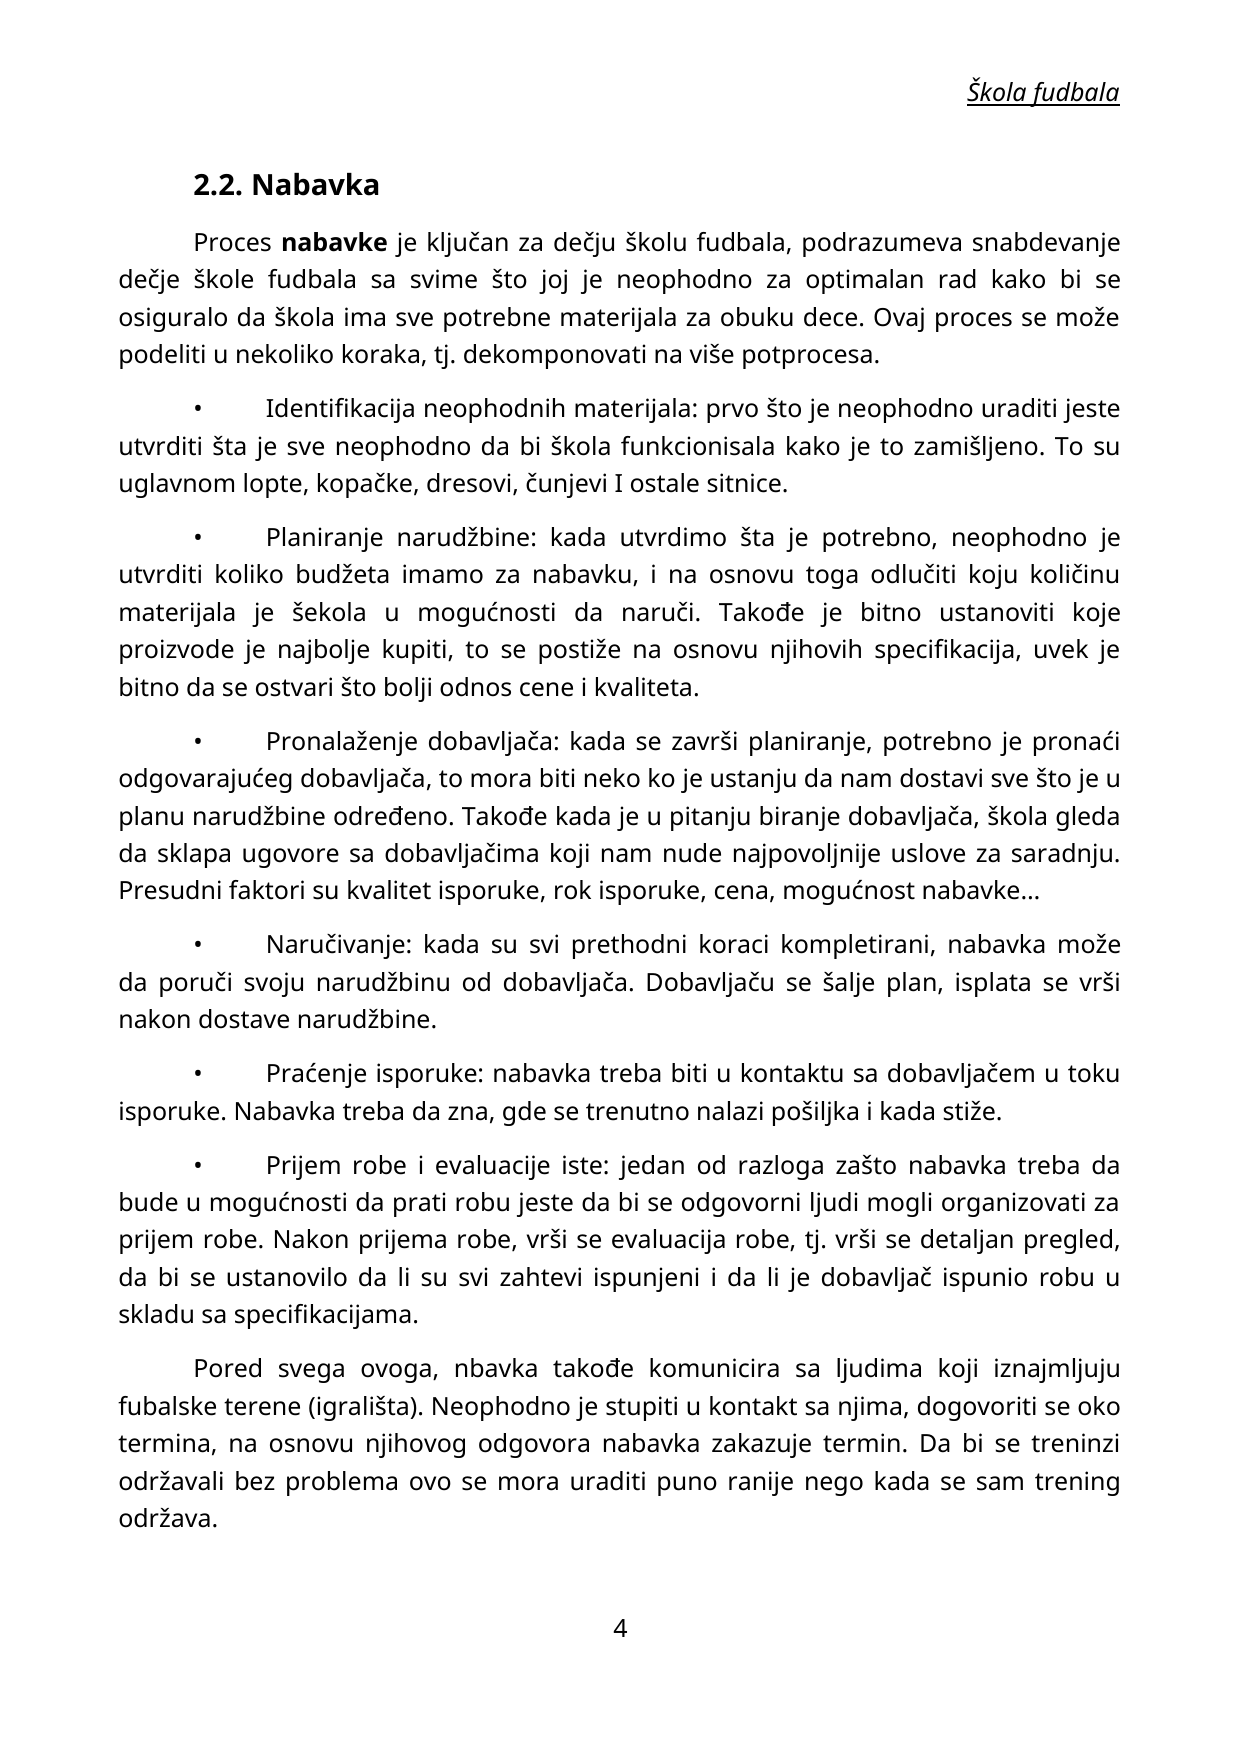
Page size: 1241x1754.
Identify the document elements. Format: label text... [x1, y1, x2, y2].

text • Identifikacija neophodnih materijala: prvo što je neophodno uraditi jeste utvrditi šta je sve neophodno da bi škola funkcionisala kako je to zamišljeno. To su uglavnom lopte, kopačke, dresovi, čunjevi I ostale sitnice. [118, 391, 1122, 500]
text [118, 164, 1122, 204]
text • Naručivanje: kada su svi prethodni koraci kompletirani, nabavka može da poruči svoju narudžbinu od dobavljača. Dobavljaču se šalje plan, isplata se vrši nakon dostave narudžbine. [118, 927, 1122, 1036]
text Proces nabavke je ključan za dečju školu fudbala, podrazumeva snabdevanje dečje škole fudbala sa svime što joj je neophodno za optimalan rad kako bi se osiguralo da škola ima sve potrebne materijala za obuku dece. Ovaj proces se može podeliti u nekoliko koraka, tj. dekomponovati na više potprocesa. [118, 225, 1122, 371]
text • Praćenje isporuke: nabavka treba biti u kontaktu sa dobavljačem u toku isporuke. Nabavka treba da zna, gde se trenutno nalazi pošiljka i kada stiže. [118, 1056, 1122, 1127]
text • Planiranje narudžbine: kada utvrdimo šta je potrebno, neophodno je utvrditi koliko budžeta imamo za nabavku, i na osnovu toga odlučiti koju količinu materijala je šekola u mogućnosti da naruči. Takođe je bitno ustanoviti koje proizvode je najbolje kupiti, to se postiže na osnovu njihovih specifikacija, uvek je bitno da se ostvari što bolji odnos cene i kvaliteta. [118, 520, 1122, 703]
text • Prijem robe i evaluacije iste: jedan od razloga zašto nabavka treba da bude u mogućnosti da prati robu jeste da bi se odgovorni ljudi mogli organizovati za prijem robe. Nakon prijema robe, vrši se evaluacija robe, tj. vrši se detaljan pregled, da bi se ustanovilo da li su svi zahtevi ispunjeni i da li je dobavljač ispunio robu u skladu sa specifikacijama. [118, 1147, 1122, 1331]
text • Pronalaženje dobavljača: kada se završi planiranje, potrebno je pronaći odgovarajućeg dobavljača, to mora biti neko ko je ustanju da nam dostavi sve što je u planu narudžbine određeno. Takođe kada je u pitanju biranje dobavljača, škola gleda da sklapa ugovore sa dobavljačima koji nam nude najpovoljnije uslove za saradnju. Presudni faktori su kvalitet isporuke, rok isporuke, cena, mogućnost nabavke… [118, 723, 1122, 907]
text Pored svega ovoga, nbavka takođe komunicira sa ljudima koji iznajmljuju fubalske terene (igrališta). Neophodno je stupiti u kontakt sa njima, dogovoriti se oko termina, na osnovu njihovog odgovora nabavka zakazuje termin. Da bi se treninzi održavali bez problema ovo se mora uraditi puno ranije nego kada se sam trening održava. [118, 1351, 1122, 1535]
